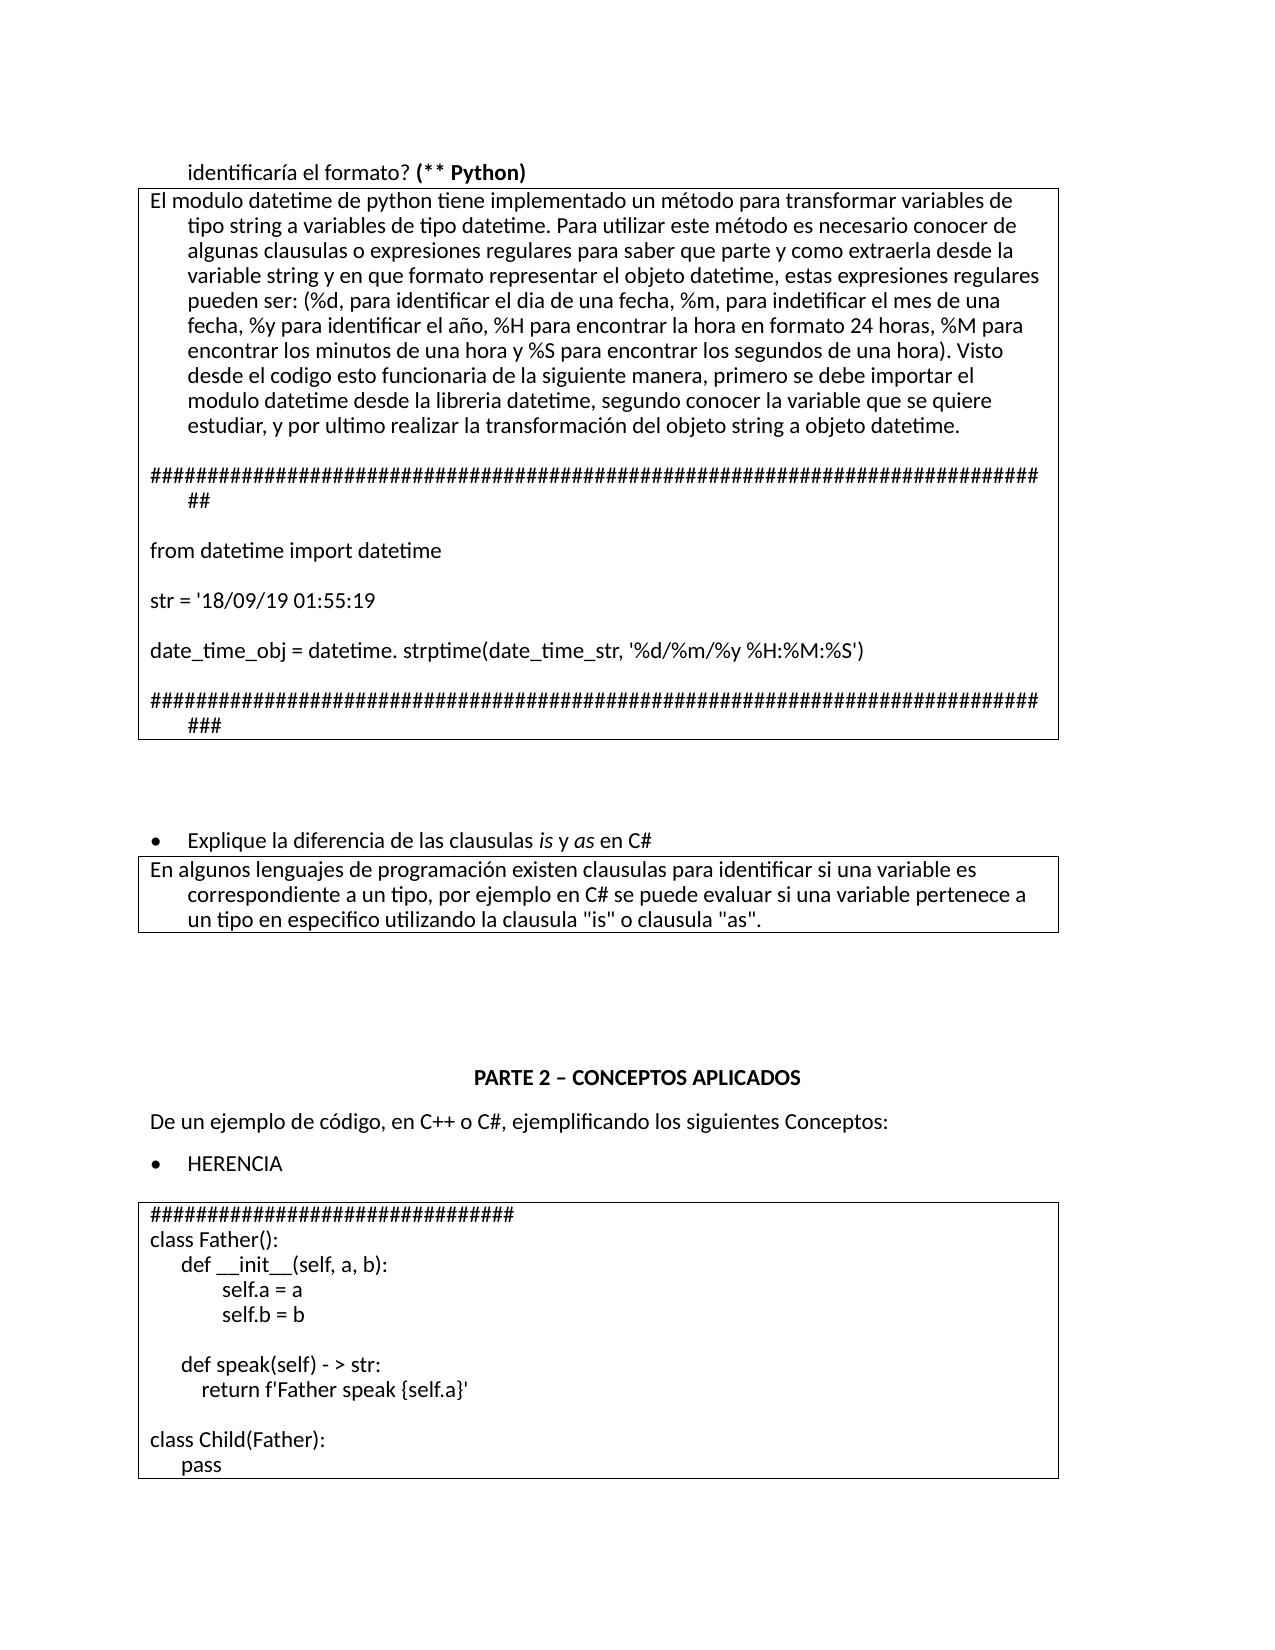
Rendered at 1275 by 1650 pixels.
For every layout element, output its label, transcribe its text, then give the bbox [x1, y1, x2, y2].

table_header El modulo datetime de python tiene implementado un método para transformar variables de tipo string a variables de tipo datetime. Para utilizar este método es necesario conocer de algunas clausulas o expresiones regulares para saber que parte y como extraerla desde la variable string y en que formato representar el objeto datetime, estas expresiones regulares pueden ser: (%d, para identificar el dia de una fecha, %m, para indetificar el mes de una fecha, %y para identificar el año, %H para encontrar la hora en formato 24 horas, %M para encontrar los minutos de una hora y %S para encontrar los segundos de una hora). Visto desde el codigo esto funcionaria de la siguiente manera, primero se debe importar el modulo datetime desde la libreria datetime, segundo conocer la variable que se quiere estudiar, y por ultimo realizar la transformación del objeto string a objeto datetime. ################################################################################ from datetime import datetime str = '18/09/19 01:55:19 date_time_obj = datetime. strptime(date_time_str, '%d/%m/%y %H:%M:%S') ################################################################################# [139, 189, 1058, 738]
table_header En algunos lenguajes de programación existen clausulas para identificar si una variable es correspondiente a un tipo, por ejemplo en C# se puede evaluar si una variable pertenece a un tipo en especifico utilizando la clausula "is" o clausula "as". [139, 857, 1058, 932]
text PARTE 2 – CONCEPTOS APLICADOS [150, 1064, 1125, 1091]
text De un ejemplo de código, en C++ o C#, ejemplificando los siguientes Conceptos: [150, 1108, 1125, 1135]
list Se tiene una variable de tipo string que contiene una fecha y hora en formato desconocido, ¿cómo identificaría el formato? (** Python) [150, 150, 1125, 187]
list HERENCIA [150, 1152, 1125, 1177]
list Explique la diferencia de las clausulas is y as en C# [150, 819, 1125, 856]
